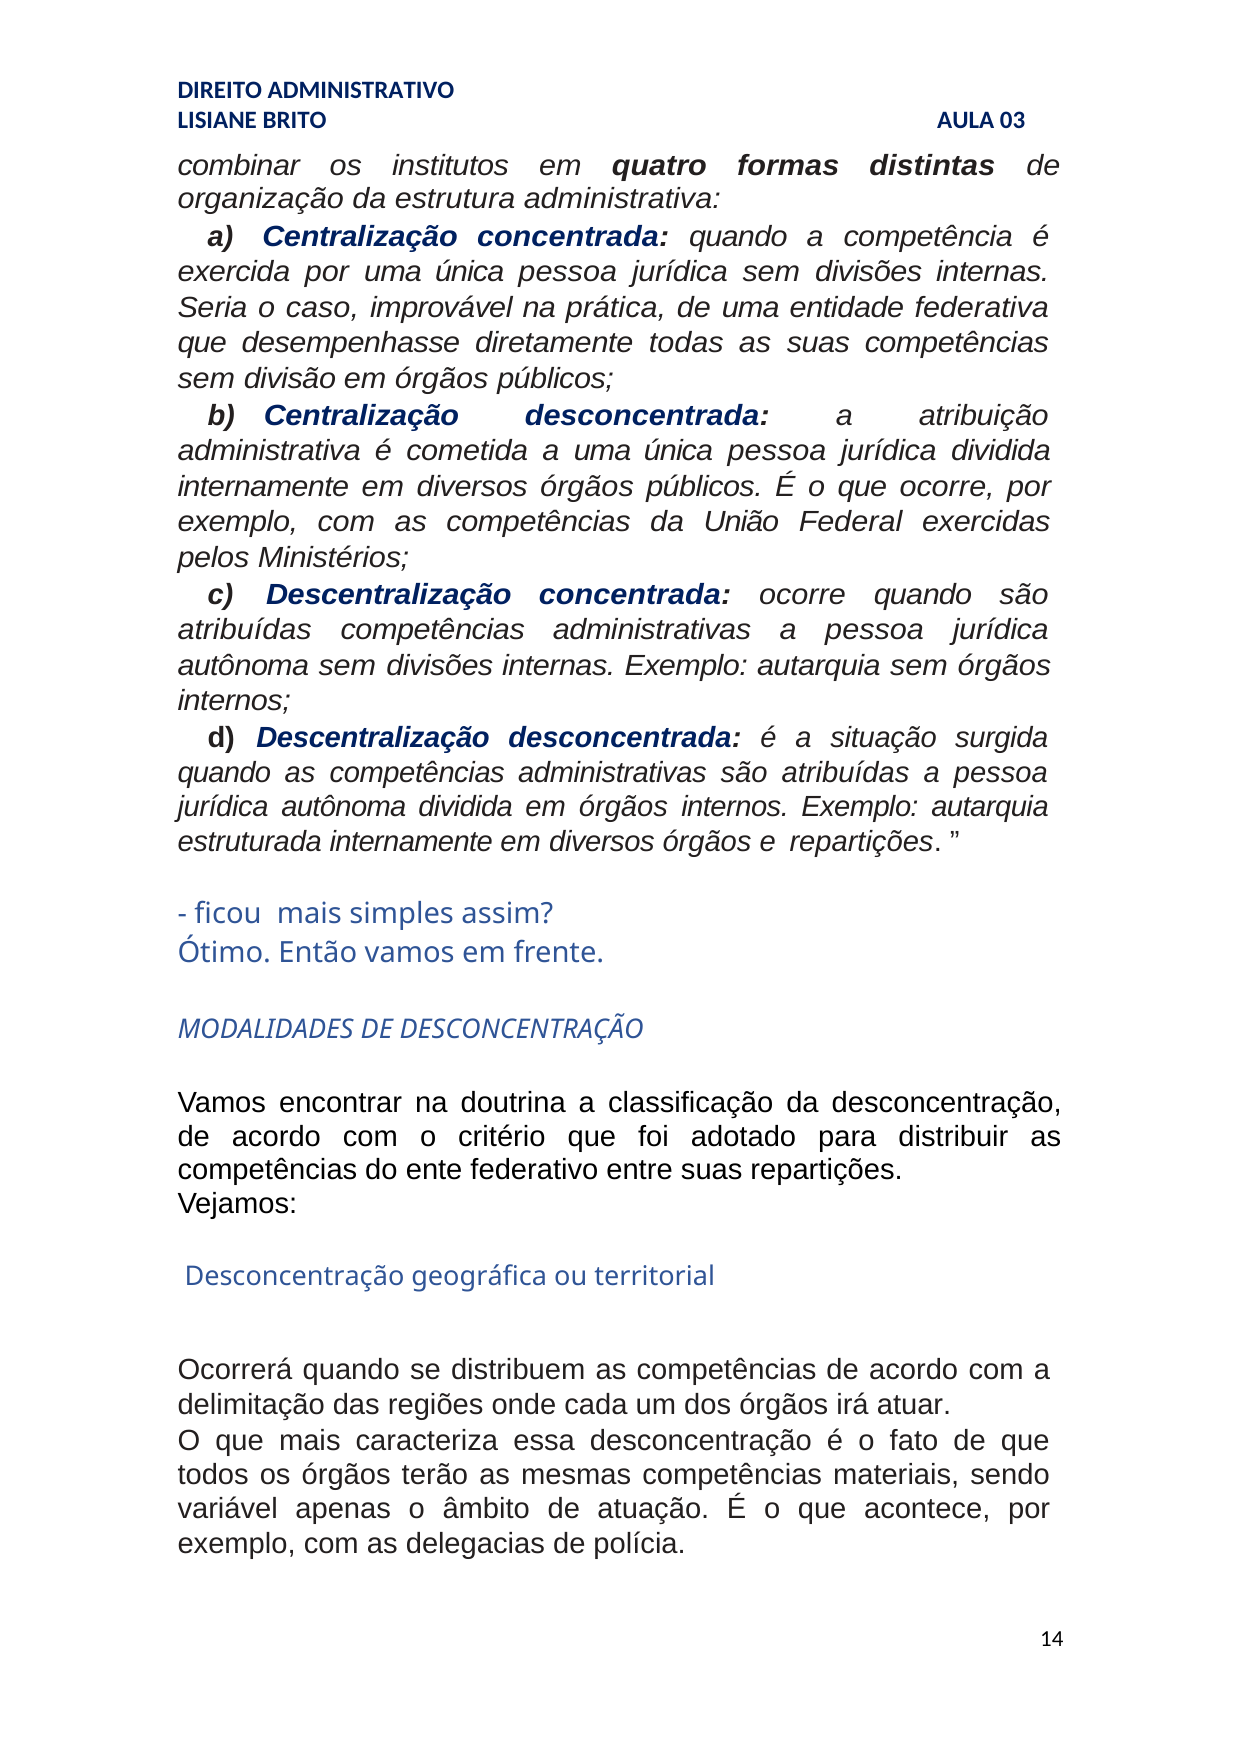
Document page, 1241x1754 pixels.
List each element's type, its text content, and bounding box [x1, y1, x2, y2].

list Descentralização desconcentrada: é a situação surgida quando as competências administrativas são atribuídas a pessoa jurídica autônoma dividida em órgãos internos. Exemplo: autarquia estruturada internamente em diversos órgãos e repartições. ” [177, 721, 1051, 857]
list Centralização desconcentrada: a atribuição administrativa é cometida a uma única pessoa jurídica dividida internamente em diversos órgãos públicos. É o que ocorre, por exemplo, com as competências da União Federal exercidas pelos Ministérios; [177, 398, 1051, 573]
subtitle Desconcentração geográfica ou territorial [177, 1257, 1063, 1294]
subtitle MODALIDADES DE DESCONCENTRAÇÃO [177, 1009, 1063, 1046]
list Centralização concentrada: quando a competência é exercida por uma única pessoa jurídica sem divisões internas. Seria o caso, improvável na prática, de uma entidade federativa que desempenhasse diretamente todas as suas competências sem divisão em órgãos públicos; [177, 218, 1052, 394]
list Descentralização concentrada: ocorre quando são atribuídas competências administrativas a pessoa jurídica autônoma sem divisões internas. Exemplo: autarquia sem órgãos internos; [177, 577, 1051, 717]
text O que mais caracteriza essa desconcentração é o fato de que todos os órgãos terão as mesmas competências materiais, sendo variável apenas o âmbito de atuação. É o que acontece, por exemplo, com as delegacias de polícia. [177, 1423, 1051, 1559]
text Ocorrerá quando se distribuem as competências de acordo com a delimitação das regiões onde cada um dos órgãos irá atuar. [177, 1352, 1051, 1420]
text - ficou mais simples assim? [177, 892, 1063, 932]
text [177, 148, 1063, 215]
text Ótimo. Então vamos em frente. [177, 932, 1063, 971]
text Vejamos: [177, 1186, 1063, 1219]
text Vamos encontrar na doutrina a classificação da desconcentração, de acordo com o critério que foi adotado para distribuir as competências do ente federativo entre suas repartições. [177, 1085, 1063, 1186]
